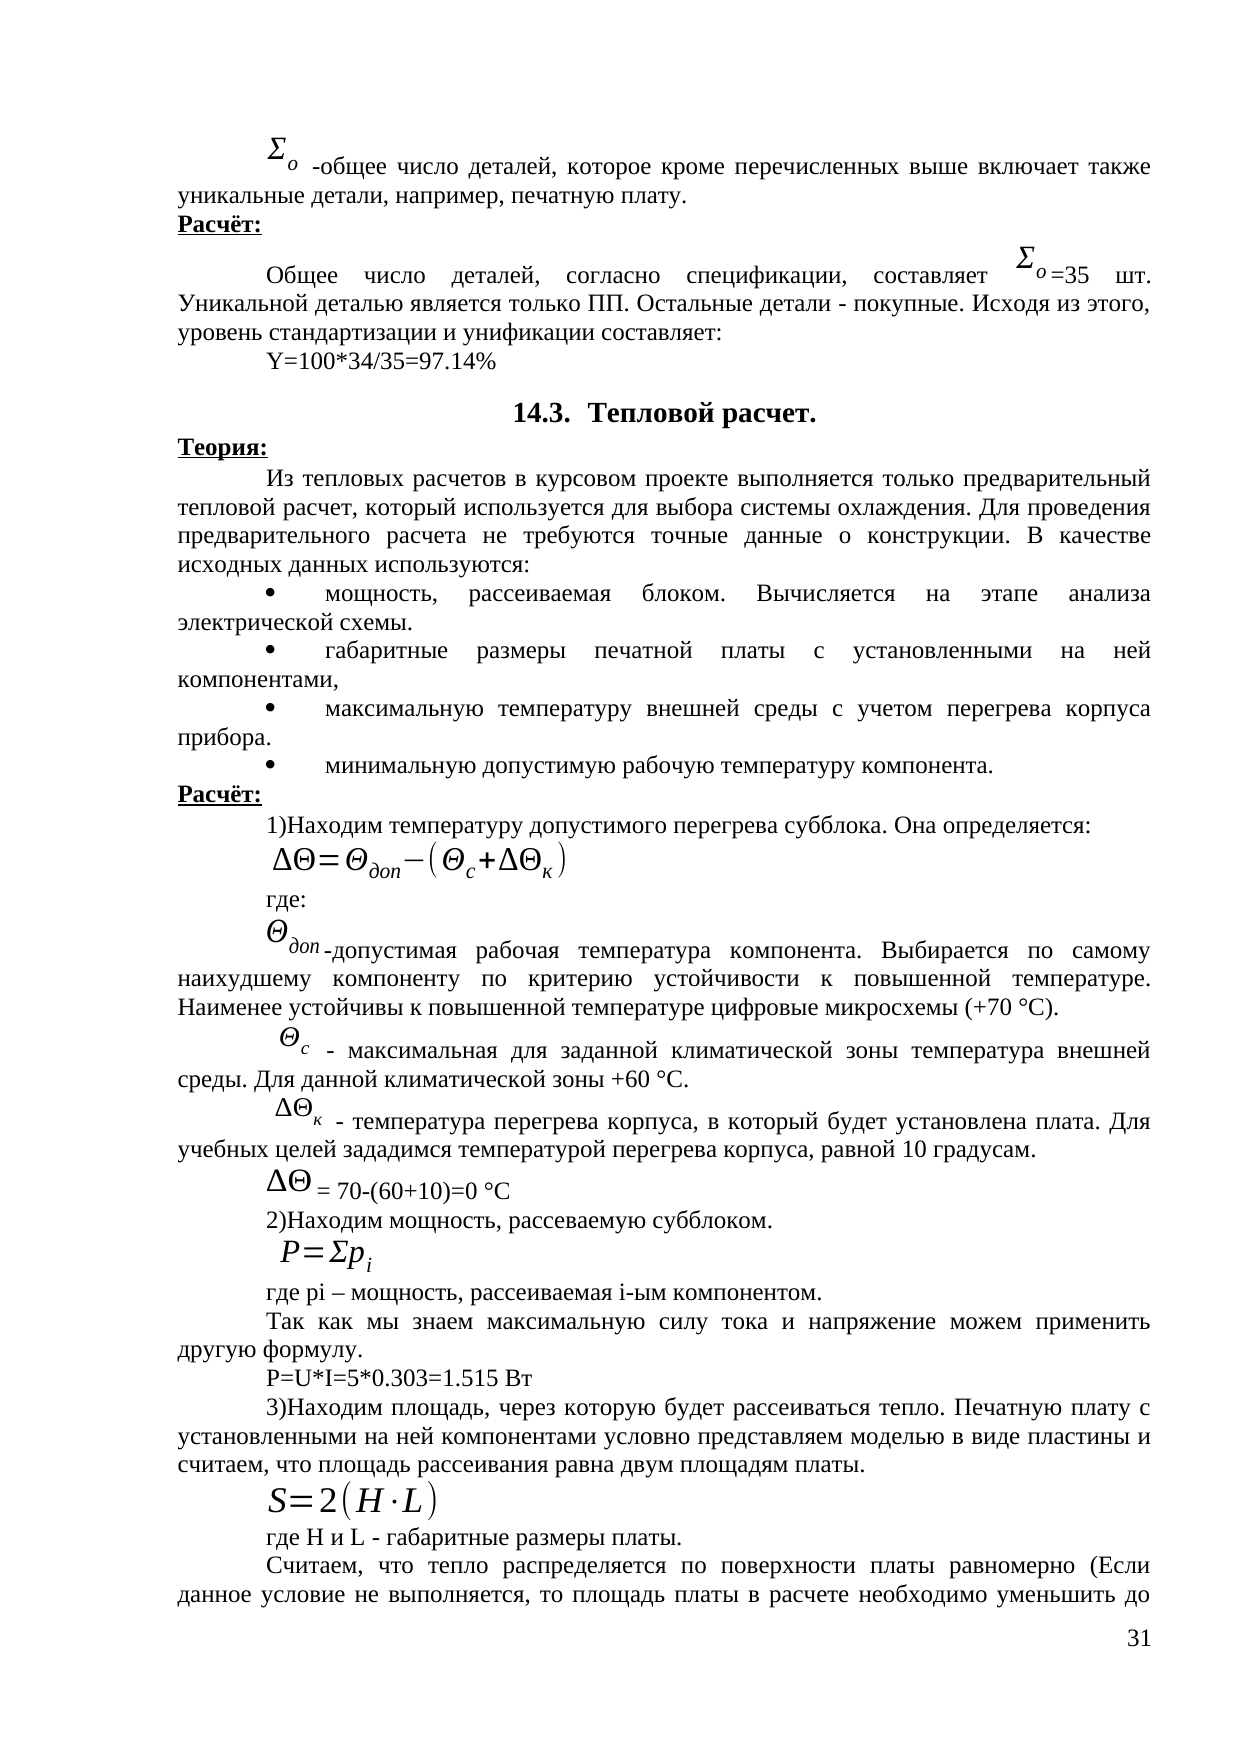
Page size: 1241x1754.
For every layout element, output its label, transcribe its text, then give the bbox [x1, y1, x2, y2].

text Y=100*34/35=97.14% [177, 346, 1152, 375]
text Так как мы знаем максимальную силу тока и напряжение можем применить другую формулу. [177, 1306, 1152, 1363]
text -допустимая рабочая температура компонента. Выбирается по самому наихудшему компоненту по критерию устойчивости к повышенной температуре. Наименее устойчивы к повышенной температуре цифровые микросхемы (+70 °C). [177, 913, 1152, 1021]
text Теория: [177, 432, 1152, 461]
text Из тепловых расчетов в курсовом проекте выполняется только предварительный тепловой расчет, который используется для выбора системы охлаждения. Для проведения предварительного расчета не требуются точные данные о конструкции. В качестве исходных данных используются: [177, 463, 1152, 578]
text -общее число деталей, которое кроме перечисленных выше включает также уникальные детали, например, печатную плату. [177, 131, 1152, 209]
text Расчёт: [177, 209, 1152, 237]
text = 70-(60+10)=0 °C [177, 1163, 1152, 1205]
list максимальную температуру внешней среды с учетом перегрева корпуса прибора. [177, 693, 1152, 750]
list минимальную допустимую рабочую температуру компонента. [177, 750, 1152, 779]
text Общее число деталей, согласно спецификации, составляет =35 шт. Уникальной деталью является только ПП. Остальные детали - покупные. Исходя из этого, уровень стандартизации и унификации составляет: [177, 240, 1152, 346]
text где H и L - габаритные размеры платы. [177, 1522, 1152, 1550]
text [177, 1550, 1152, 1608]
text - температура перегрева корпуса, в который будет установлена плата. Для учебных целей зададимся температурой перегрева корпуса, равной 10 градусам. [177, 1093, 1152, 1163]
text 1)Находим температуру допустимого перегрева субблока. Она определяется: [177, 810, 1152, 839]
text где pi – мощность, рассеиваемая i-ым компонентом. [177, 1277, 1152, 1306]
text - максимальная для заданной климатической зоны температура внешней среды. Для данной климатической зоны +60 °C. [177, 1021, 1152, 1093]
text P=U*I=5*0.303=1.515 Вт [177, 1363, 1152, 1392]
list мощность, рассеиваемая блоком. Вычисляется на этапе анализа электрической схемы. [177, 578, 1152, 635]
subtitle Тепловой расчет. [177, 396, 1152, 429]
text где: [177, 884, 1152, 913]
text Расчёт: [177, 779, 1152, 808]
text 2)Находим мощность, рассеваемую субблоком. [177, 1205, 1152, 1234]
text 3)Находим площадь, через которую будет рассеиваться тепло. Печатную плату с установленными на ней компонентами условно представляем моделью в виде пластины и считаем, что площадь рассеивания равна двум площадям платы. [177, 1392, 1152, 1478]
list габаритные размеры печатной платы с установленными на ней компонентами, [177, 635, 1152, 693]
